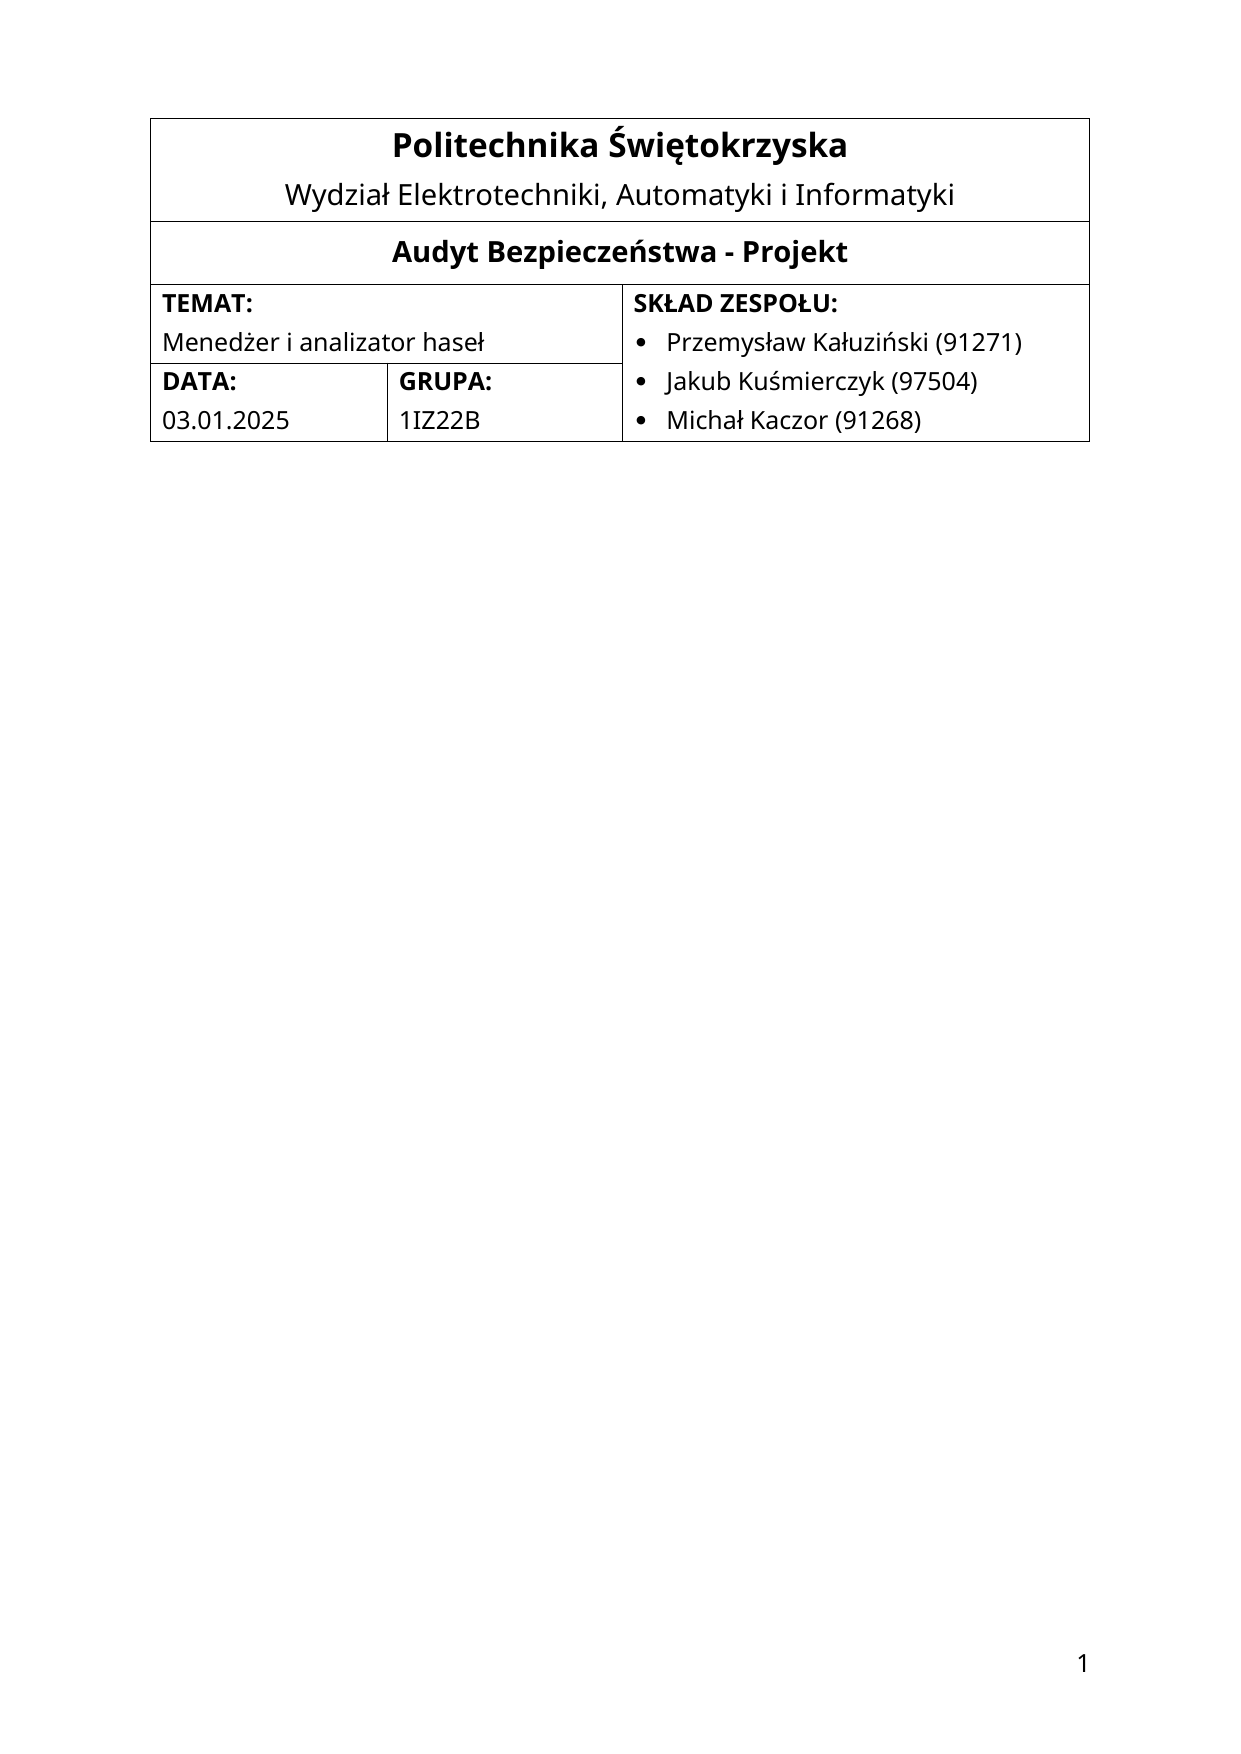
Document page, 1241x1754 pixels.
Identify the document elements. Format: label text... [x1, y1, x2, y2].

table_header Politechnika Świętokrzyska Wydział Elektrotechniki, Automatyki i Informatyki [151, 119, 1089, 221]
table_cell Audyt Bezpieczeństwa - Projekt [151, 222, 1089, 284]
table_cell TEMAT: Menedżer i analizator haseł [151, 285, 622, 363]
table_cell GRUPA: 1IZ22B [388, 364, 622, 441]
table_cell SKŁAD ZESPOŁU: Przemysław Kałuziński (91271) Jakub Kuśmierczyk (97504) Michał Kaczor (91268) [623, 285, 1089, 441]
table_cell DATA: 03.01.2025 [151, 364, 387, 441]
